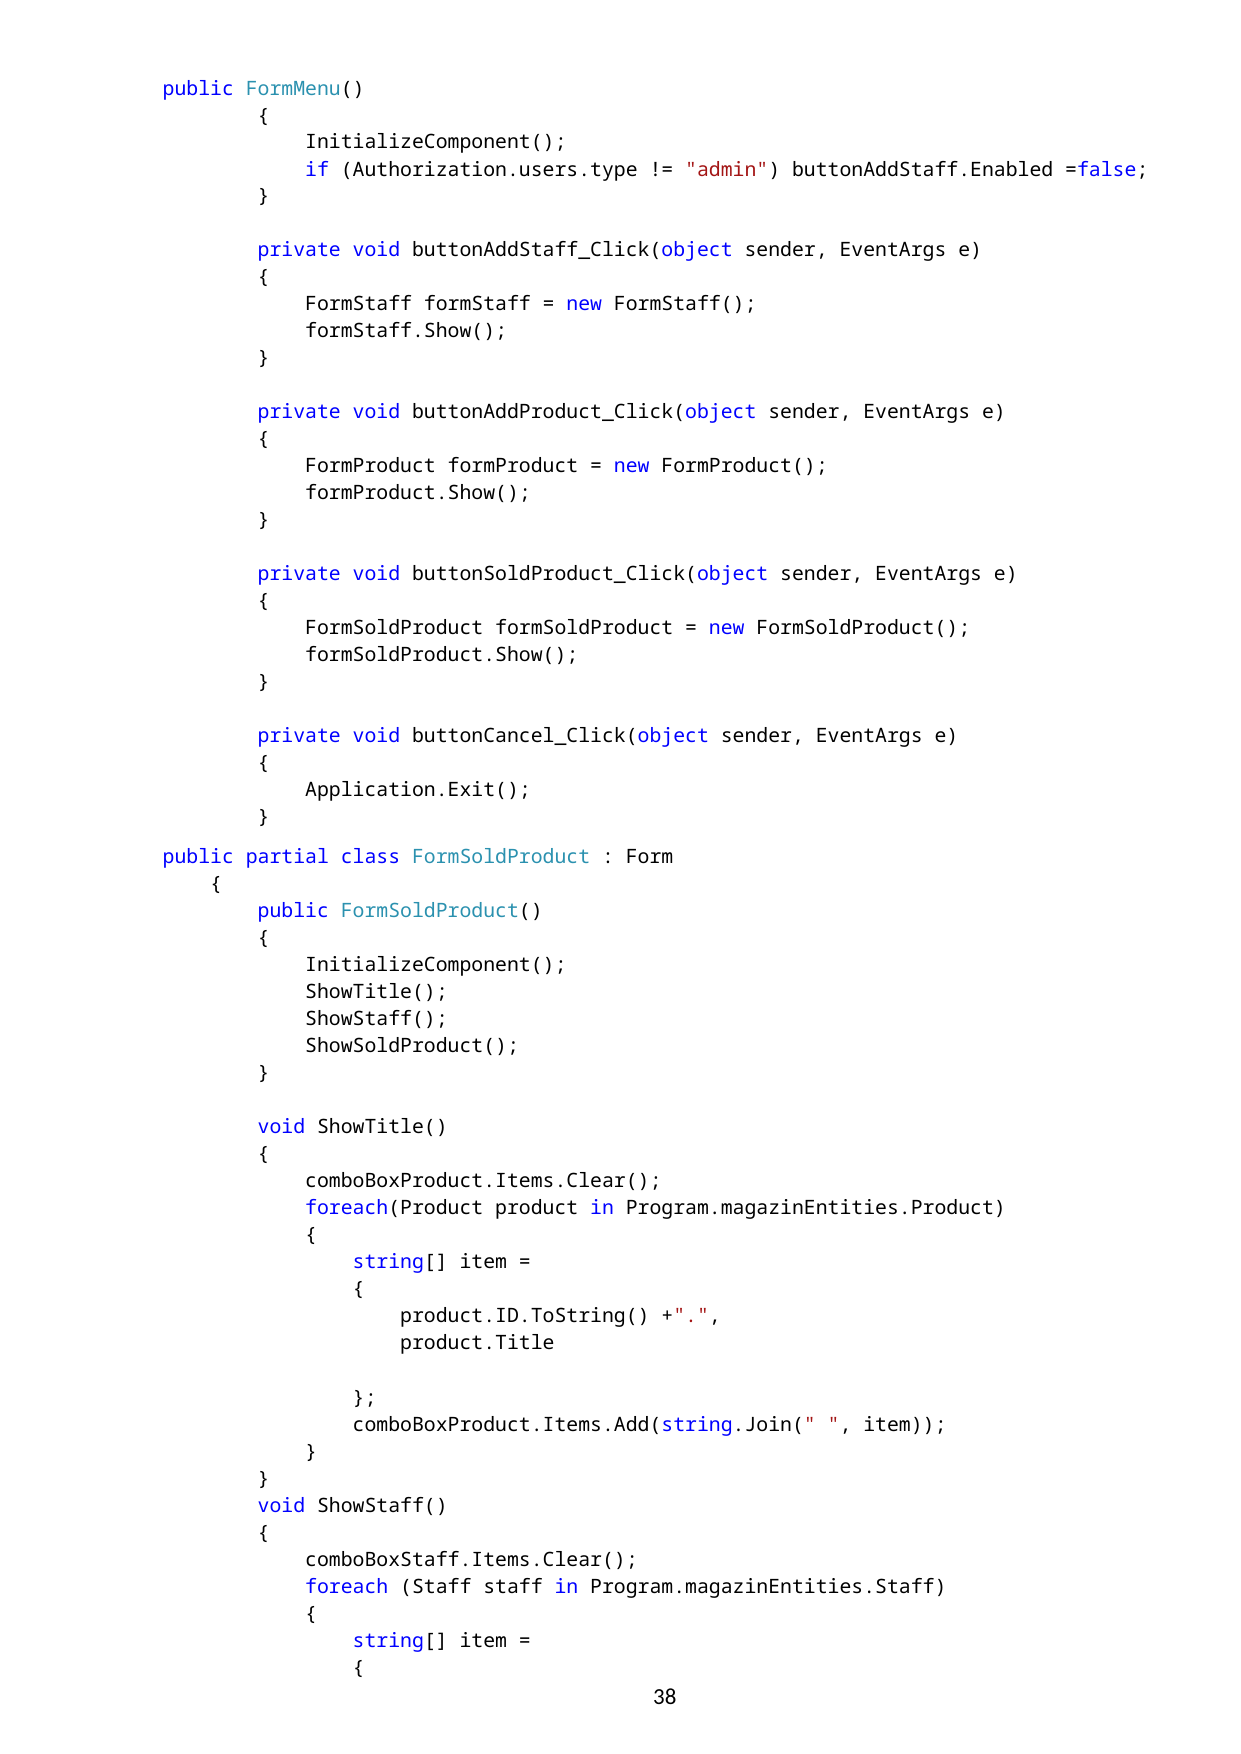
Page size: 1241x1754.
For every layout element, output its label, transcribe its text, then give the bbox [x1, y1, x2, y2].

text ShowStaff(); [162, 1004, 1167, 1032]
text private void buttonAddProduct_Click(object sender, EventArgs e) [162, 398, 1167, 424]
text comboBoxProduct.Items.Add(string.Join(" ", item)); [162, 1410, 1167, 1437]
text { [162, 1139, 1167, 1166]
text { [162, 263, 1167, 290]
text private void buttonSoldProduct_Click(object sender, EventArgs e) [162, 559, 1167, 586]
text foreach(Product product in Program.magazinEntities.Product) [162, 1193, 1167, 1220]
text } [162, 506, 1167, 532]
text { [162, 924, 1167, 951]
text foreach (Staff staff in Program.magazinEntities.Staff) [162, 1572, 1167, 1599]
text FormProduct formProduct = new FormProduct(); [162, 452, 1167, 478]
text FormSoldProduct formSoldProduct = new FormSoldProduct(); [162, 613, 1167, 640]
list } [162, 802, 1167, 829]
text { [162, 1274, 1167, 1301]
text { [162, 1220, 1167, 1247]
text string[] item = [162, 1626, 1167, 1653]
text FormStaff formStaff = new FormStaff(); [162, 290, 1167, 317]
text formProduct.Show(); [162, 478, 1167, 506]
text { [162, 1653, 1167, 1680]
text InitializeComponent(); [162, 951, 1167, 978]
text { [162, 870, 1167, 897]
text } [162, 344, 1167, 371]
text InitializeComponent(); [162, 128, 1167, 155]
text } [162, 1058, 1167, 1086]
text formSoldProduct.Show(); [162, 640, 1167, 667]
text private void buttonCancel_Click(object sender, EventArgs e) [162, 721, 1167, 748]
text product.Title [162, 1328, 1167, 1355]
text } [162, 182, 1167, 209]
text ShowTitle(); [162, 978, 1167, 1004]
text } [162, 1437, 1167, 1464]
text ShowSoldProduct(); [162, 1032, 1167, 1058]
text public partial class FormSoldProduct : Form [162, 843, 1167, 870]
text Application.Exit(); [162, 775, 1167, 802]
text { [162, 586, 1167, 613]
text void ShowTitle() [162, 1112, 1167, 1139]
text { [162, 1518, 1167, 1545]
text if (Authorization.users.type != "admin") buttonAddStaff.Enabled =false; [162, 155, 1167, 182]
text product.ID.ToString() +".", [162, 1301, 1167, 1328]
text string[] item = [162, 1247, 1167, 1274]
text private void buttonAddStaff_Click(object sender, EventArgs e) [162, 236, 1167, 263]
text { [162, 1599, 1167, 1626]
text } [162, 1464, 1167, 1491]
text }; [162, 1383, 1167, 1410]
text } [162, 667, 1167, 694]
text comboBoxProduct.Items.Clear(); [162, 1166, 1167, 1193]
text { [162, 101, 1167, 128]
text public FormSoldProduct() [162, 897, 1167, 924]
text { [162, 424, 1167, 452]
text void ShowStaff() [162, 1491, 1167, 1518]
text { [162, 748, 1167, 775]
text comboBoxStaff.Items.Clear(); [162, 1545, 1167, 1572]
text formStaff.Show(); [162, 317, 1167, 344]
text public FormMenu() [162, 74, 1167, 101]
